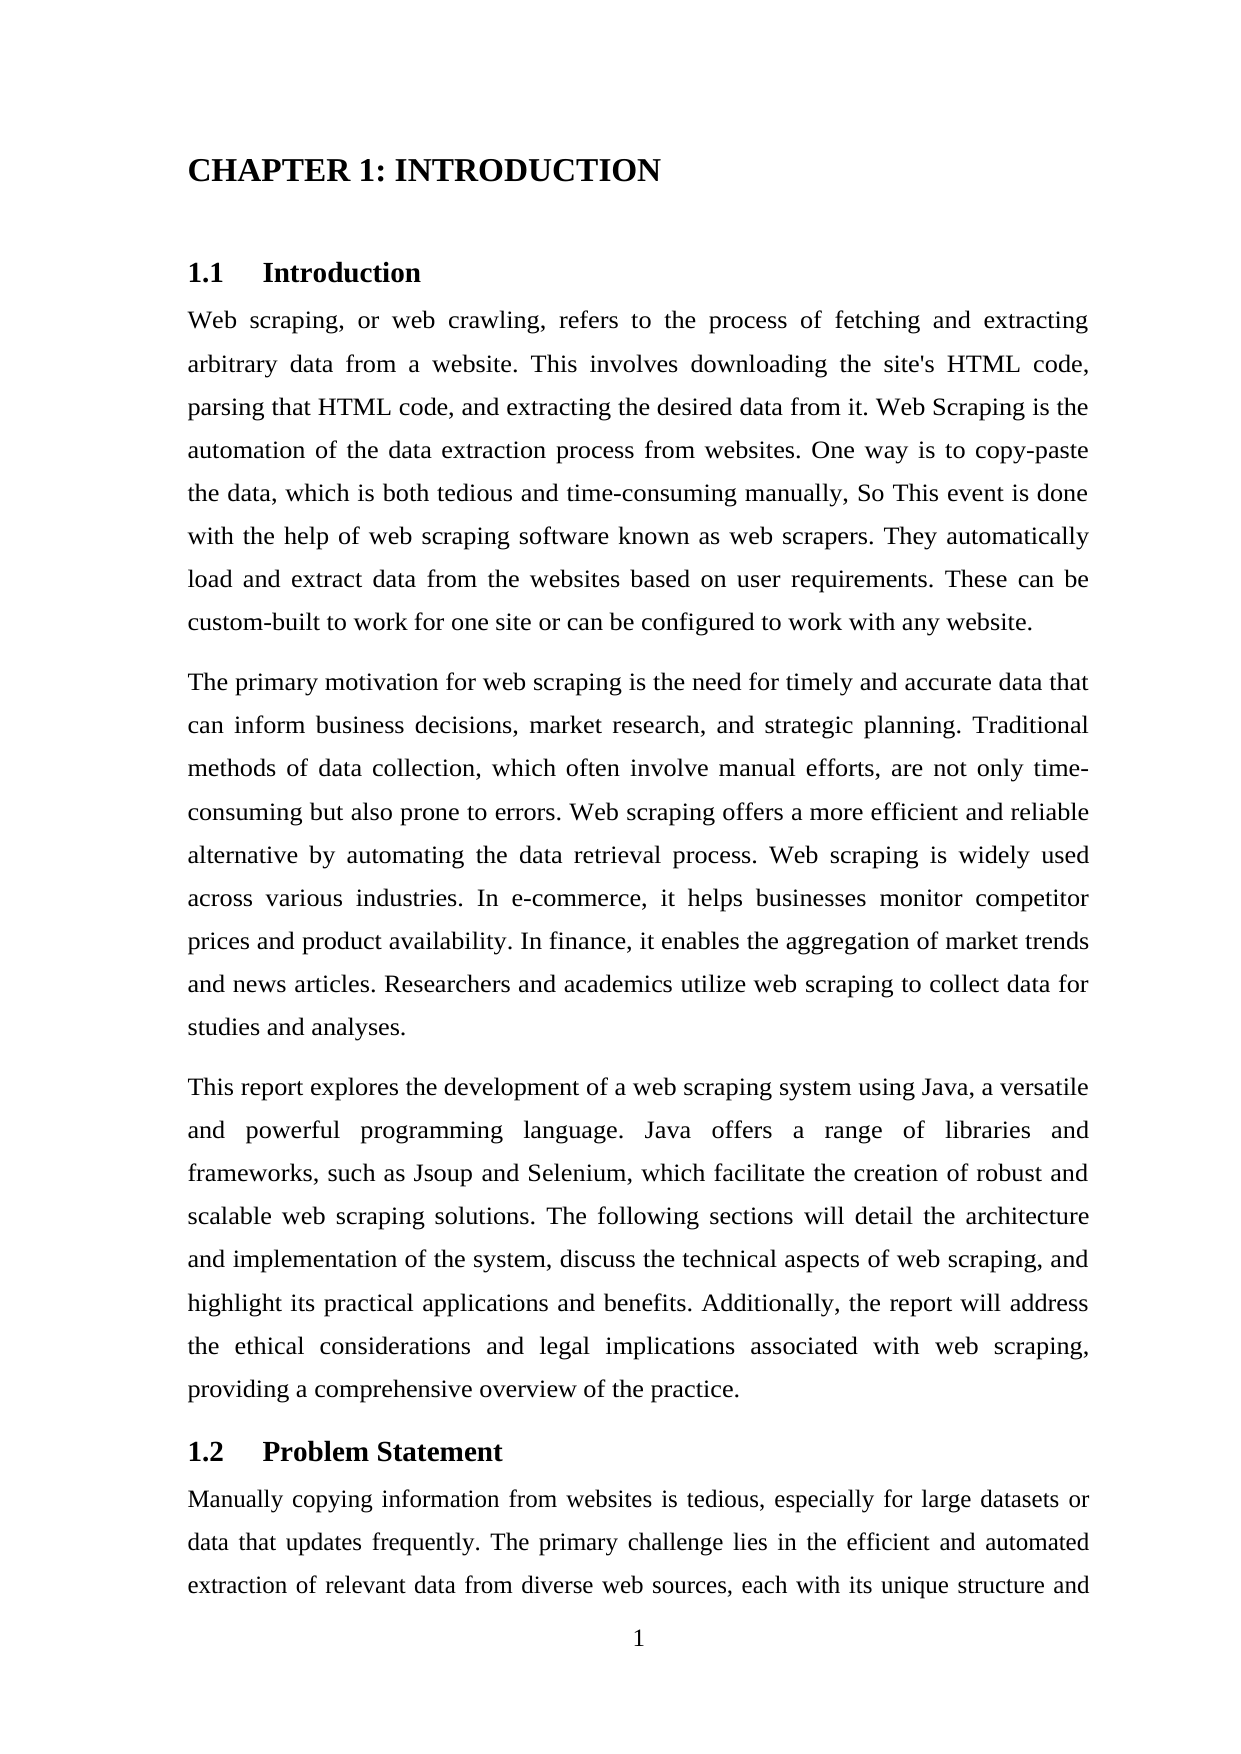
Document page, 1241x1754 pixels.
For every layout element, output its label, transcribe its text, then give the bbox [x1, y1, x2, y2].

text The primary motivation for web scraping is the need for timely and accurate data that can inform business decisions, market research, and strategic planning. Traditional methods of data collection, which often involve manual efforts, are not only time-consuming but also prone to errors. Web scraping offers a more efficient and reliable alternative by automating the data retrieval process. Web scraping is widely used across various industries. In e-commerce, it helps businesses monitor competitor prices and product availability. In finance, it enables the aggregation of market trends and news articles. Researchers and academics utilize web scraping to collect data for studies and analyses. [187, 667, 1090, 1041]
text Web scraping, or web crawling, refers to the process of fetching and extracting arbitrary data from a website. This involves downloading the site's HTML code, parsing that HTML code, and extracting the desired data from it. Web Scraping is the automation of the data extraction process from websites. One way is to copy-paste the data, which is both tedious and time-consuming manually, So This event is done with the help of web scraping software known as web scrapers. They automatically load and extract data from the websites based on user requirements. These can be custom-built to work for one site or can be configured to work with any website. [187, 306, 1090, 636]
text This report explores the development of a web scraping system using Java, a versatile and powerful programming language. Java offers a range of libraries and frameworks, such as Jsoup and Selenium, which facilitate the creation of robust and scalable web scraping solutions. The following sections will detail the architecture and implementation of the system, discuss the technical aspects of web scraping, and highlight its practical applications and benefits. Additionally, the report will address the ethical considerations and legal implications associated with web scraping, providing a comprehensive overview of the practice. [187, 1072, 1090, 1403]
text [187, 1484, 1090, 1599]
subtitle 1.2 Problem Statement [187, 1434, 1090, 1467]
subtitle 1.1 Introduction [187, 255, 1090, 289]
subtitle CHAPTER 1: INTRODUCTION [187, 150, 1090, 188]
